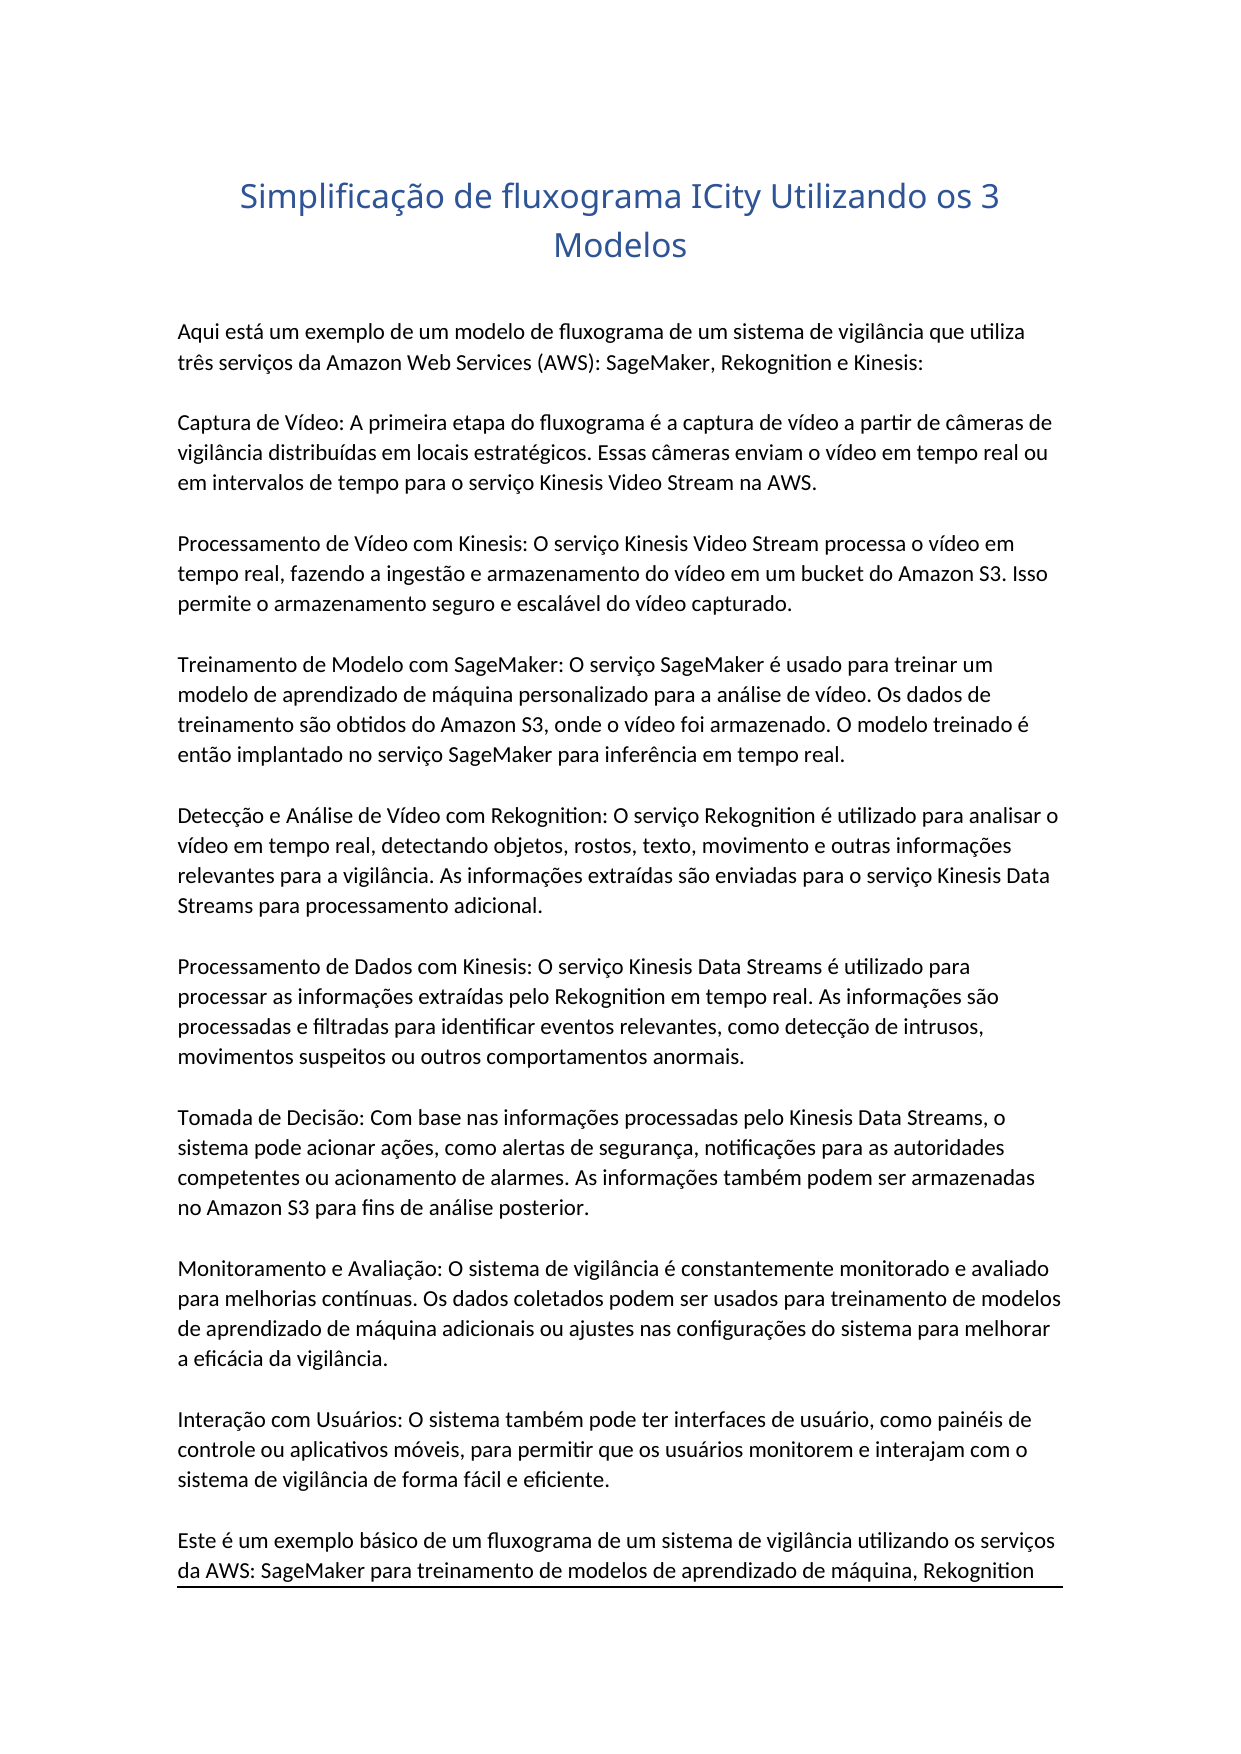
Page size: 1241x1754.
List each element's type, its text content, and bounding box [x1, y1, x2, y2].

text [177, 317, 1063, 1586]
subtitle Simplificação de fluxograma ICity Utilizando os 3 Modelos [177, 173, 1063, 267]
